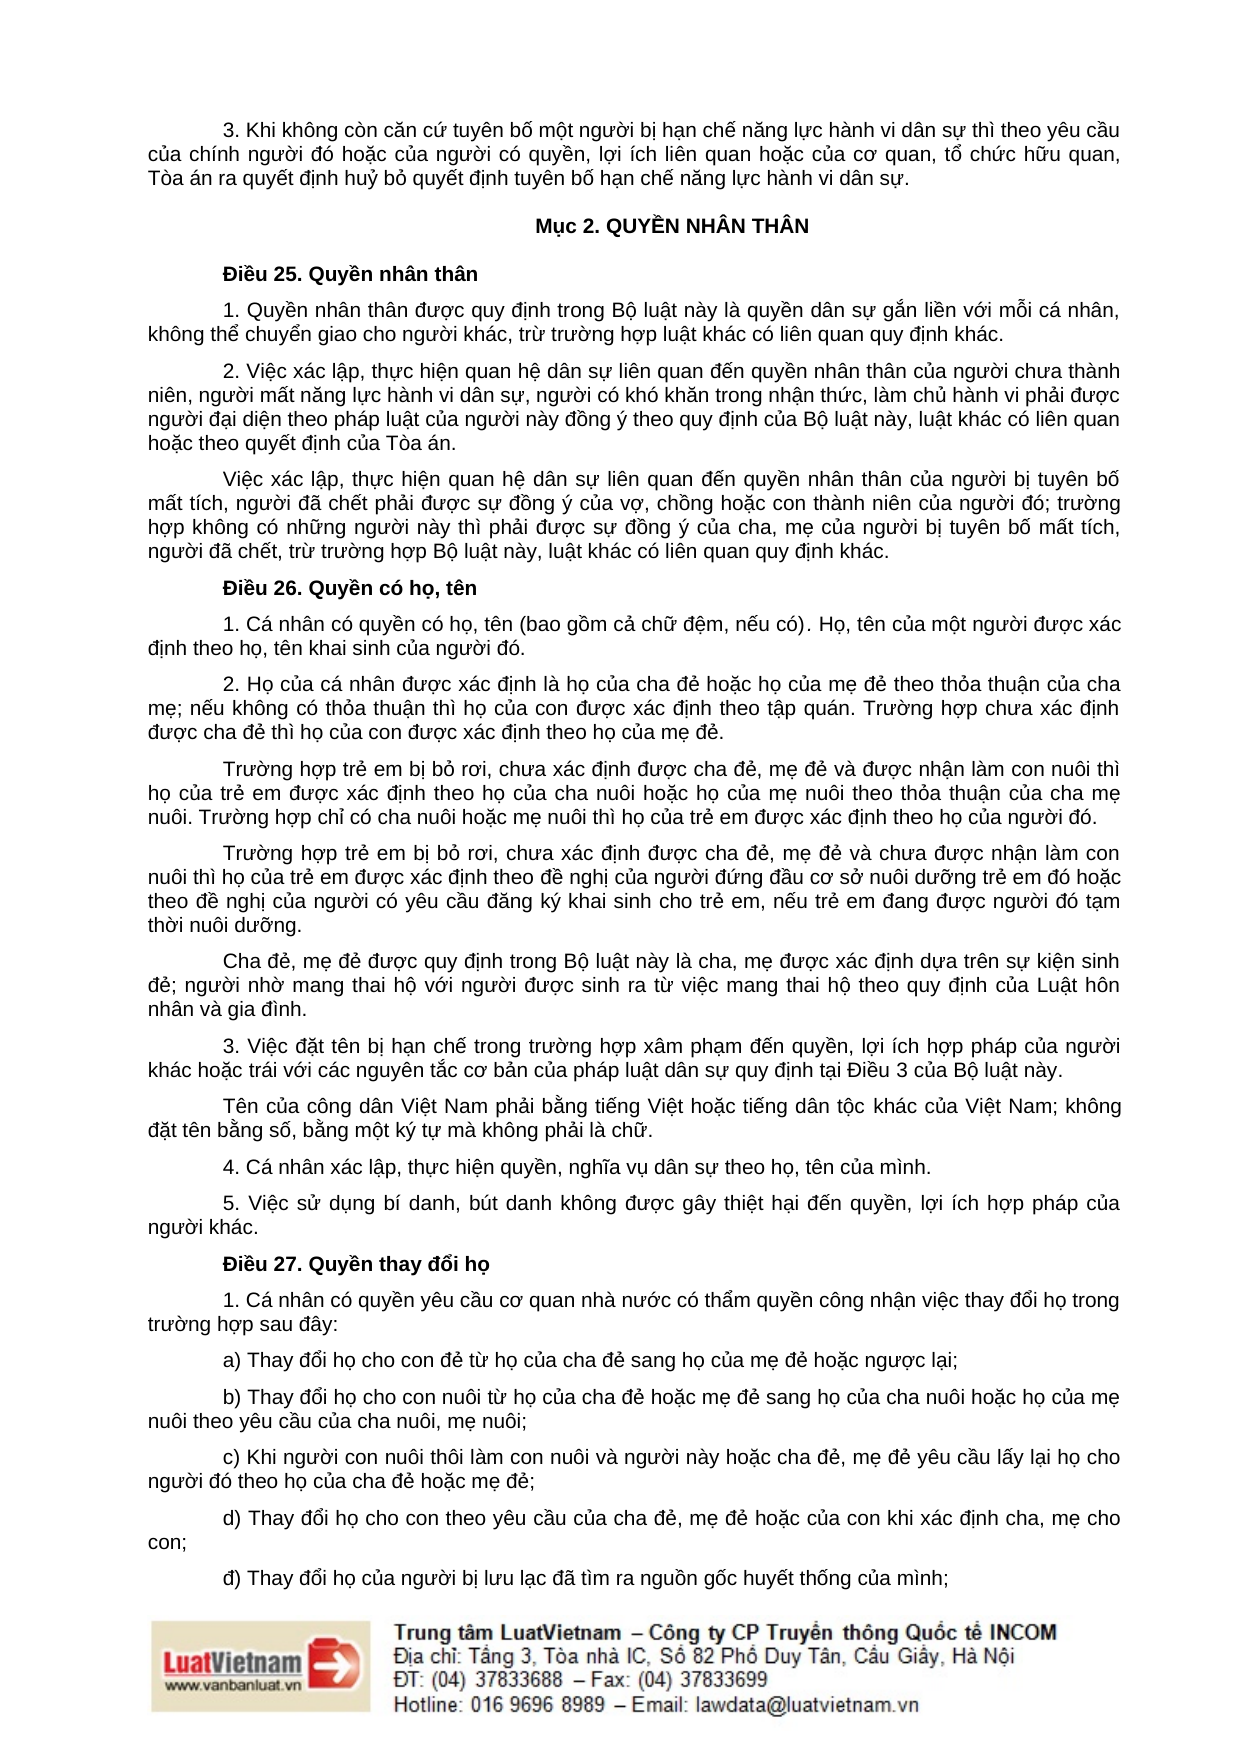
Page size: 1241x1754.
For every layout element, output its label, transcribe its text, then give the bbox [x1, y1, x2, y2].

picture [147, 1615, 1087, 1731]
text 1. Cá nhân có quyền yêu cầu cơ quan nhà nước có thẩm quyền công nhận việc thay đổi họ trong trường hợp sau đây: [148, 1288, 1122, 1336]
subtitle Điều 25. Quyền nhân thân [148, 262, 1122, 286]
subtitle Điều 27. Quyền thay đổi họ [148, 1251, 1122, 1275]
text 3. Khi không còn căn cứ tuyên bố một người bị hạn chế năng lực hành vi dân sự thì theo yêu cầu của chính người đó hoặc của người có quyền, lợi ích liên quan hoặc của cơ quan, tổ chức hữu quan, Tòa án ra quyết định huỷ bỏ quyết định tuyên bố hạn chế năng lực hành vi dân sự. [148, 118, 1122, 190]
text 1. Cá nhân có quyền có họ, tên (bao gồm cả chữ đệm, nếu có). Họ, tên của một người được xác định theo họ, tên khai sinh của người đó. [148, 612, 1122, 660]
subtitle Mục 2. QUYỀN NHÂN THÂN [148, 214, 1122, 238]
text 1. Quyền nhân thân được quy định trong Bộ luật này là quyền dân sự gắn liền với mỗi cá nhân, không thể chuyển giao cho người khác, trừ trường hợp luật khác có liên quan quy định khác. [148, 298, 1122, 346]
text đ) Thay đổi họ của người bị lưu lạc đã tìm ra nguồn gốc huyết thống của mình; [148, 1566, 1122, 1590]
text 2. Việc xác lập, thực hiện quan hệ dân sự liên quan đến quyền nhân thân của người chưa thành niên, người mất năng lực hành vi dân sự, người có khó khăn trong nhận thức, làm chủ hành vi phải được người đại diện theo pháp luật của người này đồng ý theo quy định của Bộ luật này, luật khác có liên quan hoặc theo quyết định của Tòa án. [148, 359, 1122, 454]
text d) Thay đổi họ cho con theo yêu cầu của cha đẻ, mẹ đẻ hoặc của con khi xác định cha, mẹ cho con; [148, 1506, 1122, 1553]
text c) Khi người con nuôi thôi làm con nuôi và người này hoặc cha đẻ, mẹ đẻ yêu cầu lấy lại họ cho người đó theo họ của cha đẻ hoặc mẹ đẻ; [148, 1445, 1122, 1493]
text 4. Cá nhân xác lập, thực hiện quyền, nghĩa vụ dân sự theo họ, tên của mình. [148, 1154, 1122, 1178]
text Trường hợp trẻ em bị bỏ rơi, chưa xác định được cha đẻ, mẹ đẻ và được nhận làm con nuôi thì họ của trẻ em được xác định theo họ của cha nuôi hoặc họ của mẹ nuôi theo thỏa thuận của cha mẹ nuôi. Trường hợp chỉ có cha nuôi hoặc mẹ nuôi thì họ của trẻ em được xác định theo họ của người đó. [148, 757, 1122, 828]
text b) Thay đổi họ cho con nuôi từ họ của cha đẻ hoặc mẹ đẻ sang họ của cha nuôi hoặc họ của mẹ nuôi theo yêu cầu của cha nuôi, mẹ nuôi; [148, 1385, 1122, 1433]
text a) Thay đổi họ cho con đẻ từ họ của cha đẻ sang họ của mẹ đẻ hoặc ngược lại; [148, 1348, 1122, 1372]
text Tên của công dân Việt Nam phải bằng tiếng Việt hoặc tiếng dân tộc khác của Việt Nam; không đặt tên bằng số, bằng một ký tự mà không phải là chữ. [148, 1094, 1122, 1142]
text Cha đẻ, mẹ đẻ được quy định trong Bộ luật này là cha, mẹ được xác định dựa trên sự kiện sinh đẻ; người nhờ mang thai hộ với người được sinh ra từ việc mang thai hộ theo quy định của Luật hôn nhân và gia đình. [148, 949, 1122, 1021]
text 2. Họ của cá nhân được xác định là họ của cha đẻ hoặc họ của mẹ đẻ theo thỏa thuận của cha mẹ; nếu không có thỏa thuận thì họ của con được xác định theo tập quán. Trường hợp chưa xác định được cha đẻ thì họ của con được xác định theo họ của mẹ đẻ. [148, 672, 1122, 744]
subtitle Điều 26. Quyền có họ, tên [148, 575, 1122, 599]
text Việc xác lập, thực hiện quan hệ dân sự liên quan đến quyền nhân thân của người bị tuyên bố mất tích, người đã chết phải được sự đồng ý của vợ, chồng hoặc con thành niên của người đó; trường hợp không có những người này thì phải được sự đồng ý của cha, mẹ của người bị tuyên bố mất tích, người đã chết, trừ trường hợp Bộ luật này, luật khác có liên quan quy định khác. [148, 467, 1122, 563]
text 5. Việc sử dụng bí danh, bút danh không được gây thiệt hại đến quyền, lợi ích hợp pháp của người khác. [148, 1191, 1122, 1239]
text 3. Việc đặt tên bị hạn chế trong trường hợp xâm phạm đến quyền, lợi ích hợp pháp của người khác hoặc trái với các nguyên tắc cơ bản của pháp luật dân sự quy định tại Điều 3 của Bộ luật này. [148, 1034, 1122, 1082]
text Trường hợp trẻ em bị bỏ rơi, chưa xác định được cha đẻ, mẹ đẻ và chưa được nhận làm con nuôi thì họ của trẻ em được xác định theo đề nghị của người đứng đầu cơ sở nuôi dưỡng trẻ em đó hoặc theo đề nghị của người có yêu cầu đăng ký khai sinh cho trẻ em, nếu trẻ em đang được người đó tạm thời nuôi dưỡng. [148, 841, 1122, 937]
